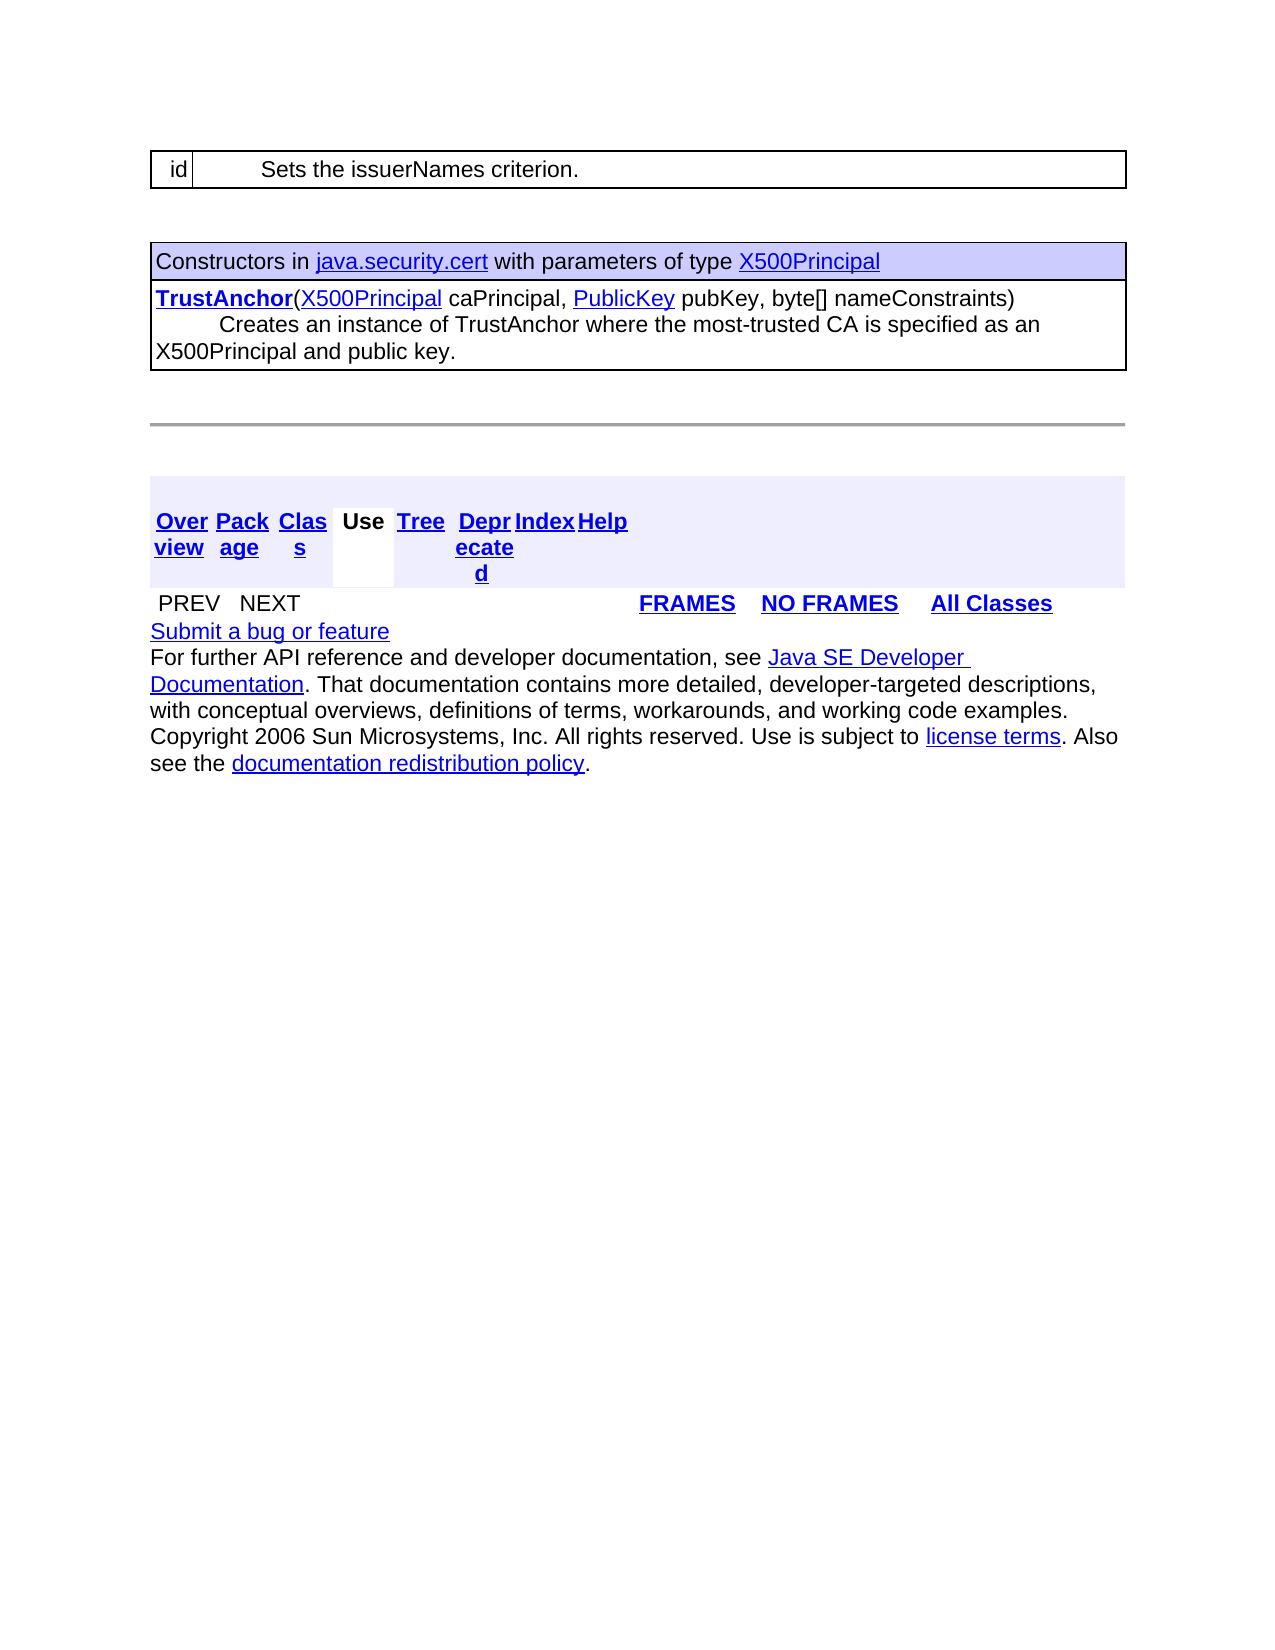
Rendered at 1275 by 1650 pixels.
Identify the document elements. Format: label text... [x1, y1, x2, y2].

table_cell FRAMES NO FRAMES All Classes [638, 588, 1125, 618]
text Copyright 2006 Sun Microsystems, Inc. All rights reserved. Use is subject to license terms. Also see the documentation redistribution policy. [150, 723, 1125, 776]
text For further API reference and developer documentation, see Java SE Developer Documentation. That documentation contains more detailed, developer-targeted descriptions, with conceptual overviews, definitions of terms, workarounds, and working code examples. [150, 644, 1125, 723]
table_cell void [152, 152, 192, 187]
table_cell TrustAnchor(X500Principal caPrincipal, PublicKey pubKey, byte[] nameConstraints) Creates an instance of TrustAnchor where the most-trusted CA is specified as an X500Principal and public key. [152, 281, 1125, 369]
text Submit a bug or feature [150, 618, 1125, 644]
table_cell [193, 152, 1125, 187]
table_cell PREV NEXT [150, 588, 637, 618]
table_header Constructors in java.security.cert with parameters of type X500Principal [152, 243, 1125, 279]
table_header [150, 476, 1125, 588]
